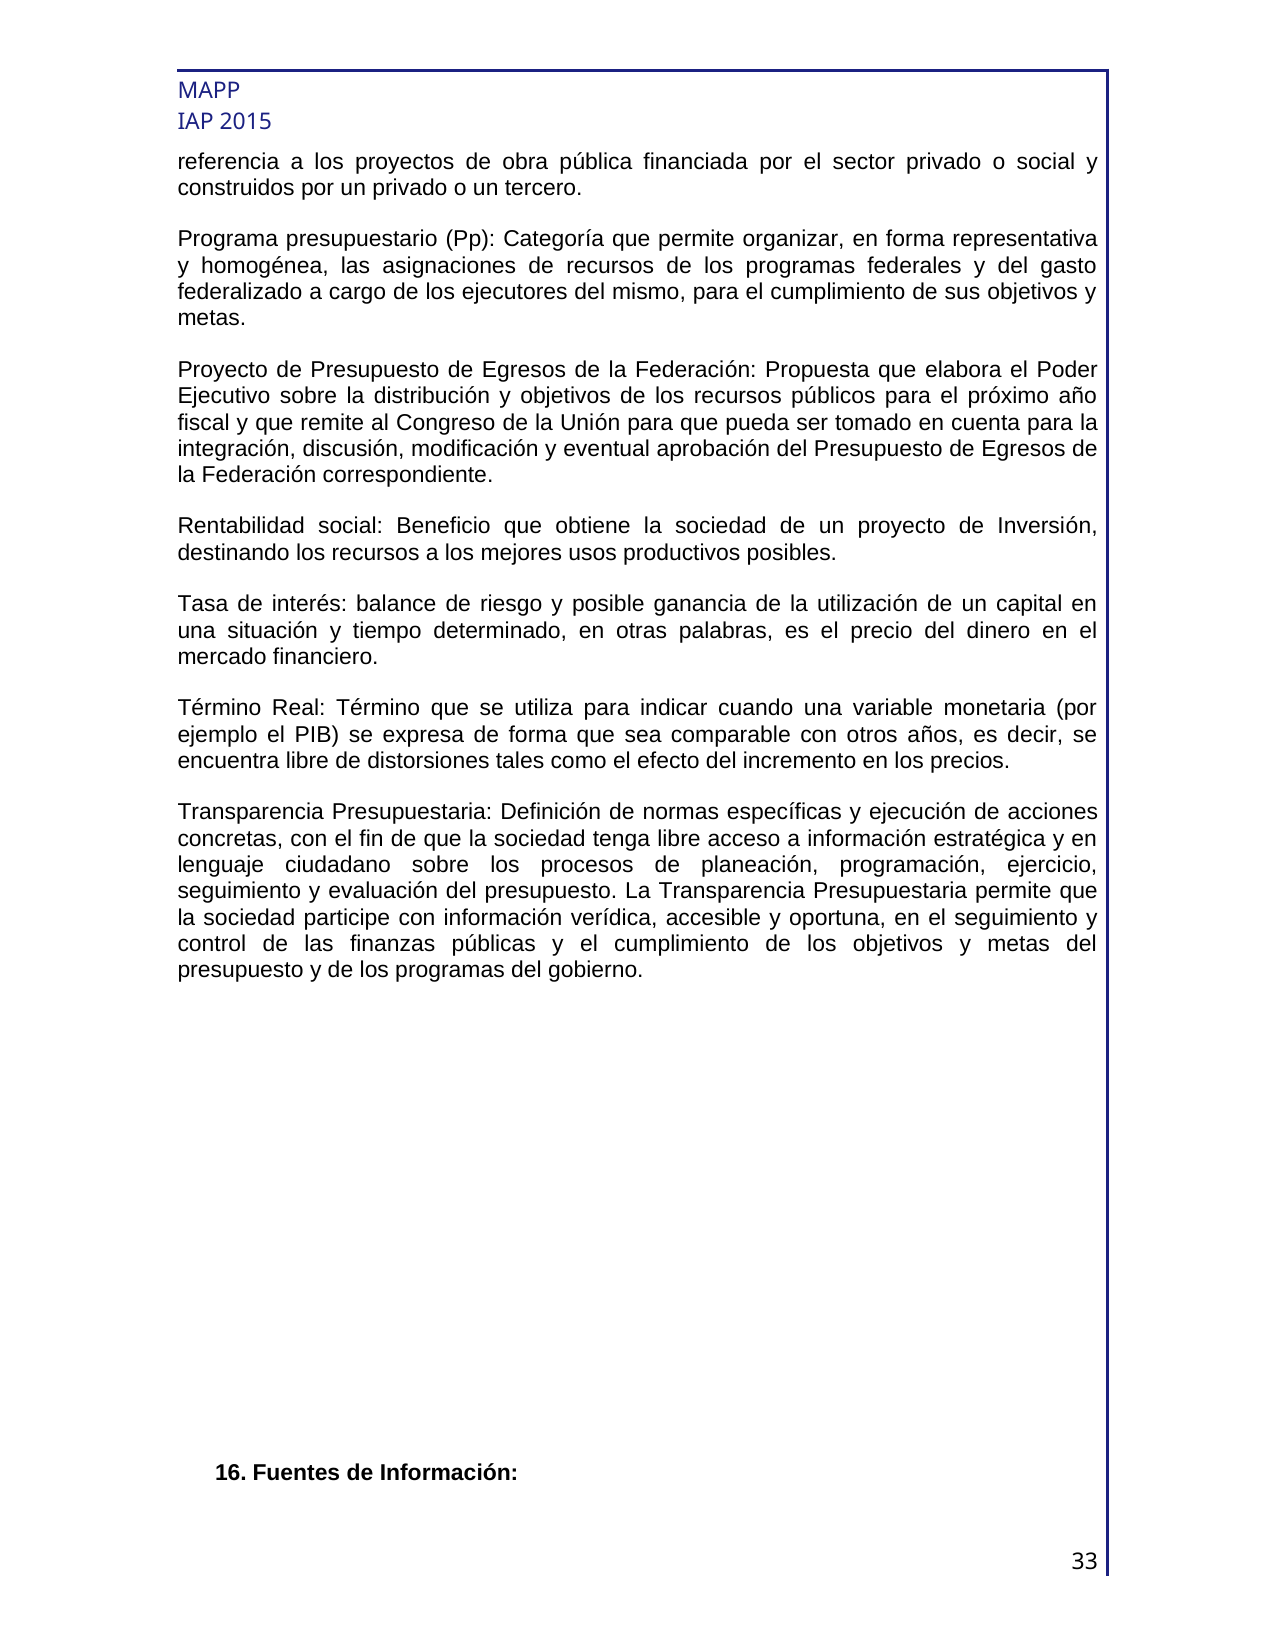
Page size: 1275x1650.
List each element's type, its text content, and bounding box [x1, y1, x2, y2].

text Rentabilidad social: Beneficio que obtiene la sociedad de un proyecto de Inversión, destinando los recursos a los mejores usos productivos posibles. [177, 512, 1098, 565]
text Tasa de interés: balance de riesgo y posible ganancia de la utilización de un capital en una situación y tiempo determinado, en otras palabras, es el precio del dinero en el mercado financiero. [177, 590, 1098, 669]
text Término Real: Término que se utiliza para indicar cuando una variable monetaria (por ejemplo el PIB) se expresa de forma que sea comparable con otros años, es decir, se encuentra libre de distorsiones tales como el efecto del incremento en los precios. [177, 694, 1098, 773]
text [177, 148, 1098, 200]
text Proyecto de Presupuesto de Egresos de la Federación: Propuesta que elabora el Poder Ejecutivo sobre la distribución y objetivos de los recursos públicos para el próximo año fiscal y que remite al Congreso de la Unión para que pueda ser tomado en cuenta para la integración, discusión, modificación y eventual aprobación del Presupuesto de Egresos de la Federación correspondiente. [177, 356, 1098, 487]
list Fuentes de Información: [215, 1459, 1098, 1485]
text Programa presupuestario (Pp): Categoría que permite organizar, en forma representativa y homogénea, las asignaciones de recursos de los programas federales y del gasto federalizado a cargo de los ejecutores del mismo, para el cumplimiento de sus objetivos y metas. [177, 225, 1098, 331]
text Transparencia Presupuestaria: Definición de normas específicas y ejecución de acciones concretas, con el fin de que la sociedad tenga libre acceso a información estratégica y en lenguaje ciudadano sobre los procesos de planeación, programación, ejercicio, seguimiento y evaluación del presupuesto. La Transparencia Presupuestaria permite que la sociedad participe con información verídica, accesible y oportuna, en el seguimiento y control de las finanzas públicas y el cumplimiento de los objetivos y metas del presupuesto y de los programas del gobierno. [177, 798, 1098, 983]
